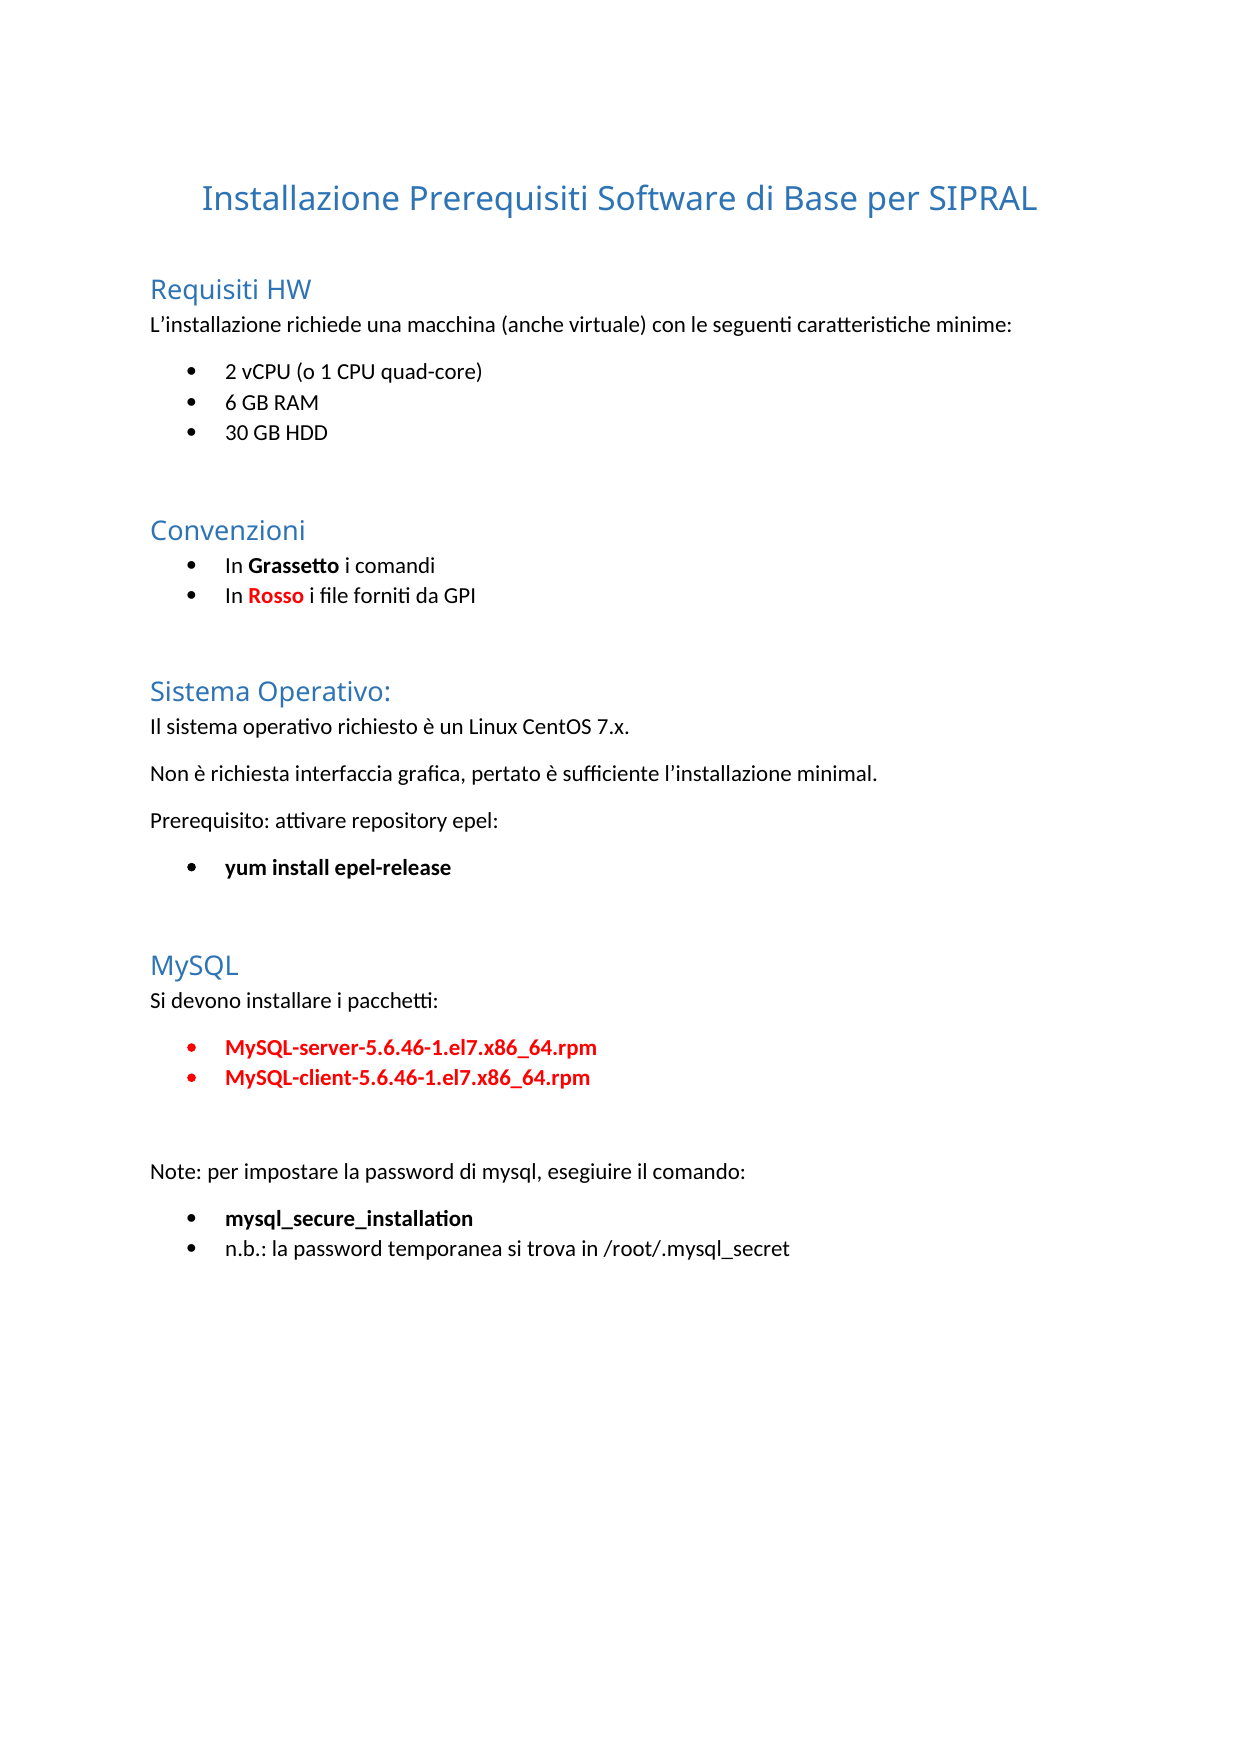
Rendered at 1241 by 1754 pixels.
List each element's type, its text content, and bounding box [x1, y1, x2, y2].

list 6 GB RAM [187, 388, 1090, 416]
subtitle Installazione Prerequisiti Software di Base per SIPRAL [150, 175, 1090, 220]
text L’installazione richiede una macchina (anche virtuale) con le seguenti caratteristiche minime: [150, 311, 1090, 339]
text Non è richiesta interfaccia grafica, pertato è sufficiente l’installazione minimal. [150, 759, 1090, 787]
list yum install epel-release [187, 853, 1090, 881]
list In Rosso i file forniti da GPI [187, 582, 1090, 610]
list In Grassetto i comandi [187, 551, 1090, 579]
list MySQL-client-5.6.46-1.el7.x86_64.rpm [187, 1063, 1090, 1092]
list n.b.: la password temporanea si trova in /root/.mysql_secret [187, 1234, 1090, 1262]
text Il sistema operativo richiesto è un Linux CentOS 7.x. [150, 712, 1090, 740]
text Note: per impostare la password di mysql, esegiuire il comando: [150, 1157, 1090, 1185]
subtitle Convenzioni [150, 512, 1090, 548]
text Prerequisito: attivare repository epel: [150, 806, 1090, 834]
subtitle MySQL [150, 947, 1090, 983]
text Si devono installare i pacchetti: [150, 986, 1090, 1014]
list 30 GB HDD [187, 418, 1090, 446]
list mysql_secure_installation [187, 1204, 1090, 1232]
list 2 vCPU (o 1 CPU quad-core) [187, 357, 1090, 386]
subtitle Requisiti HW [150, 271, 1090, 308]
list MySQL-server-5.6.46-1.el7.x86_64.rpm [187, 1033, 1090, 1061]
subtitle Sistema Operativo: [150, 672, 1090, 709]
